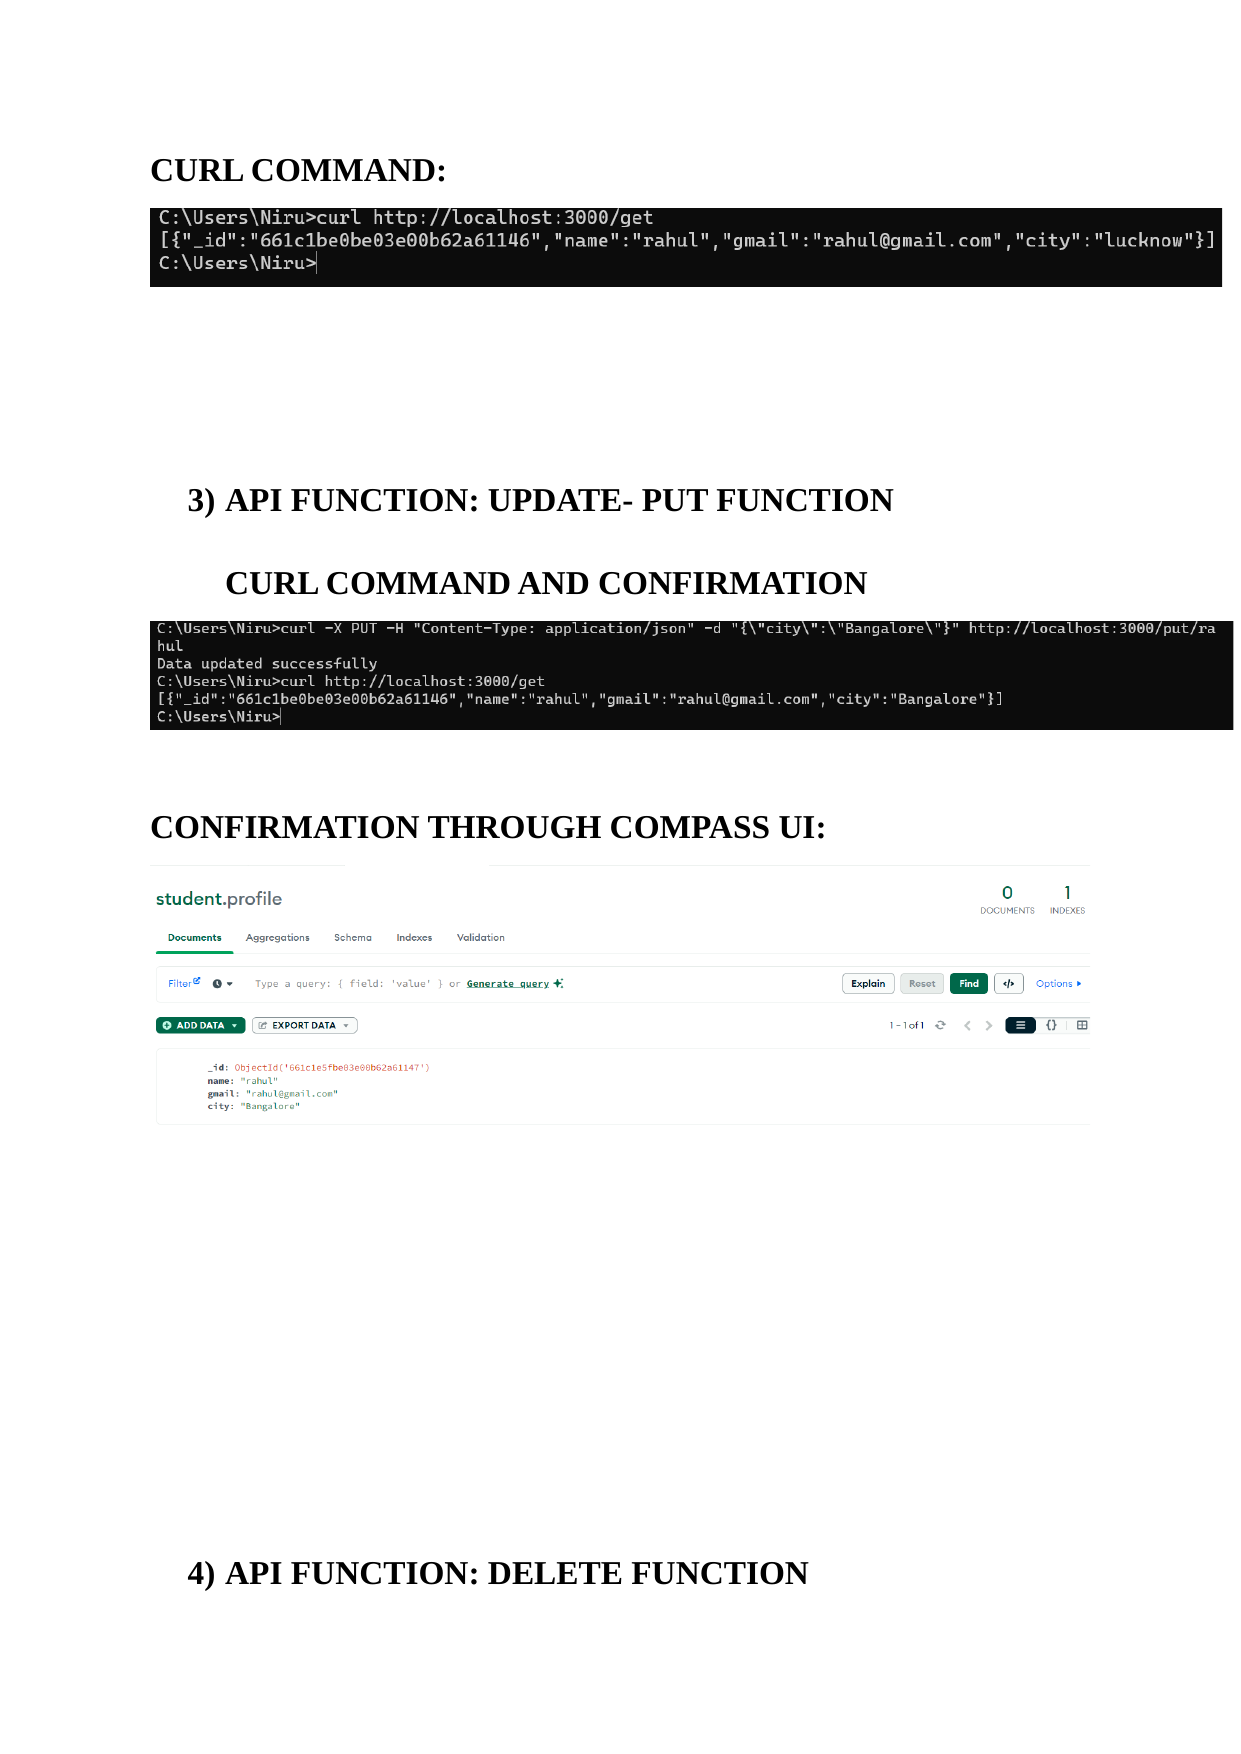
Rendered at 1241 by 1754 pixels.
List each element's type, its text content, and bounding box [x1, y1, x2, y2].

list API FUNCTION: UPDATE- PUT FUNCTION [187, 481, 1090, 519]
text CONFIRMATION THROUGH COMPASS UI: [150, 807, 1090, 845]
picture [150, 621, 1234, 730]
list CURL COMMAND AND CONFIRMATION [225, 563, 1090, 602]
picture [150, 208, 1223, 287]
picture [150, 865, 1091, 1129]
list API FUNCTION: DELETE FUNCTION [187, 1553, 1090, 1592]
text CURL COMMAND: [150, 150, 1090, 188]
